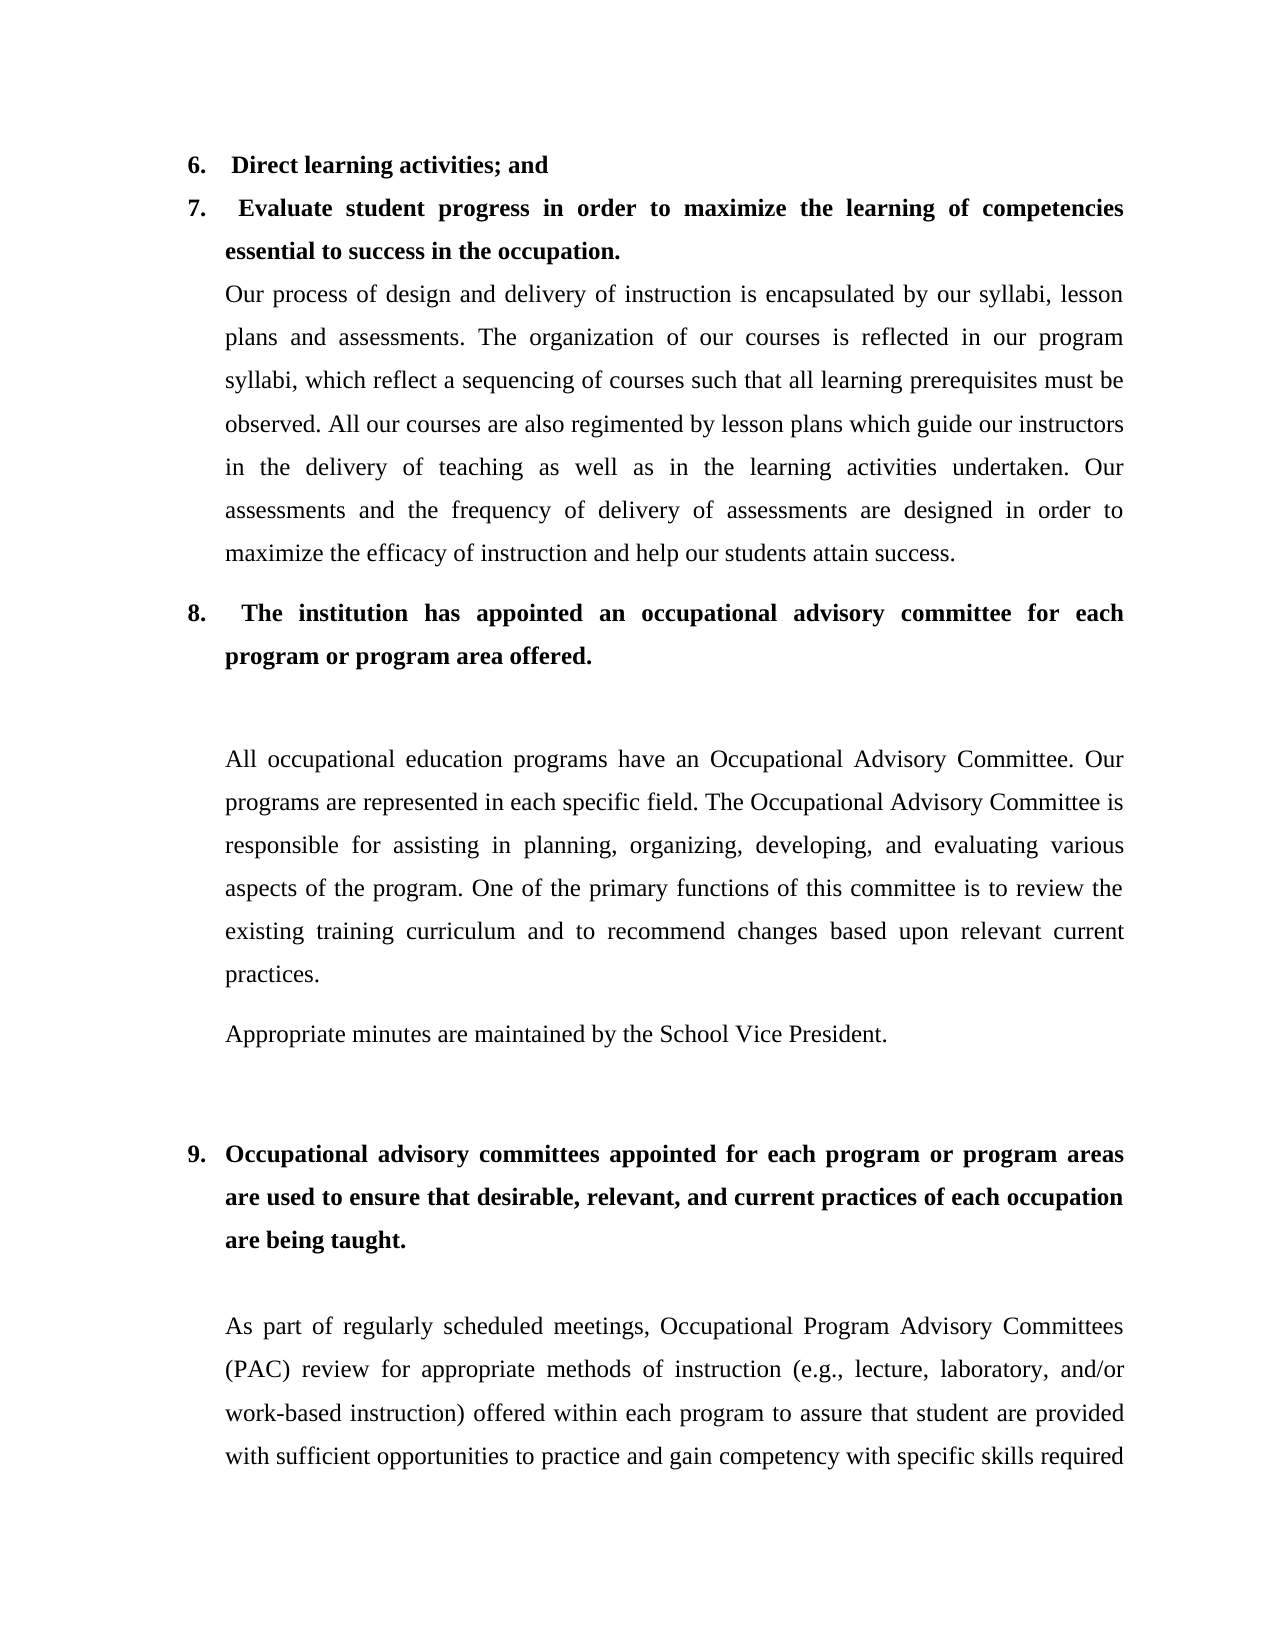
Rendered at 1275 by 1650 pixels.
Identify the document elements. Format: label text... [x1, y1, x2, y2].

text Our process of design and delivery of instruction is encapsulated by our syllabi, lesson plans and assessments. The organization of our courses is reflected in our program syllabi, which reflect a sequencing of courses such that all learning prerequisites must be observed. All our courses are also regimented by lesson plans which guide our instructors in the delivery of teaching as well as in the learning activities undertaken. Our assessments and the frequency of delivery of assessments are designed in order to maximize the efficacy of instruction and help our students attain success. [225, 279, 1125, 567]
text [225, 1311, 1125, 1469]
list Direct learning activities; and [187, 150, 1125, 179]
text Appropriate minutes are maintained by the School Vice President. [150, 1019, 1125, 1048]
text All occupational education programs have an Occupational Advisory Committee. Our programs are represented in each specific field. The Occupational Advisory Committee is responsible for assisting in planning, organizing, developing, and evaluating various aspects of the program. One of the primary functions of this committee is to review the existing training curriculum and to recommend changes based upon relevant current practices. [225, 744, 1125, 988]
list The institution has appointed an occupational advisory committee for each program or program area offered. [187, 598, 1125, 670]
list Evaluate student progress in order to maximize the learning of competencies essential to success in the occupation. [187, 193, 1125, 265]
list Occupational advisory committees appointed for each program or program areas are used to ensure that desirable, relevant, and current practices of each occupation are being taught. [187, 1139, 1125, 1254]
